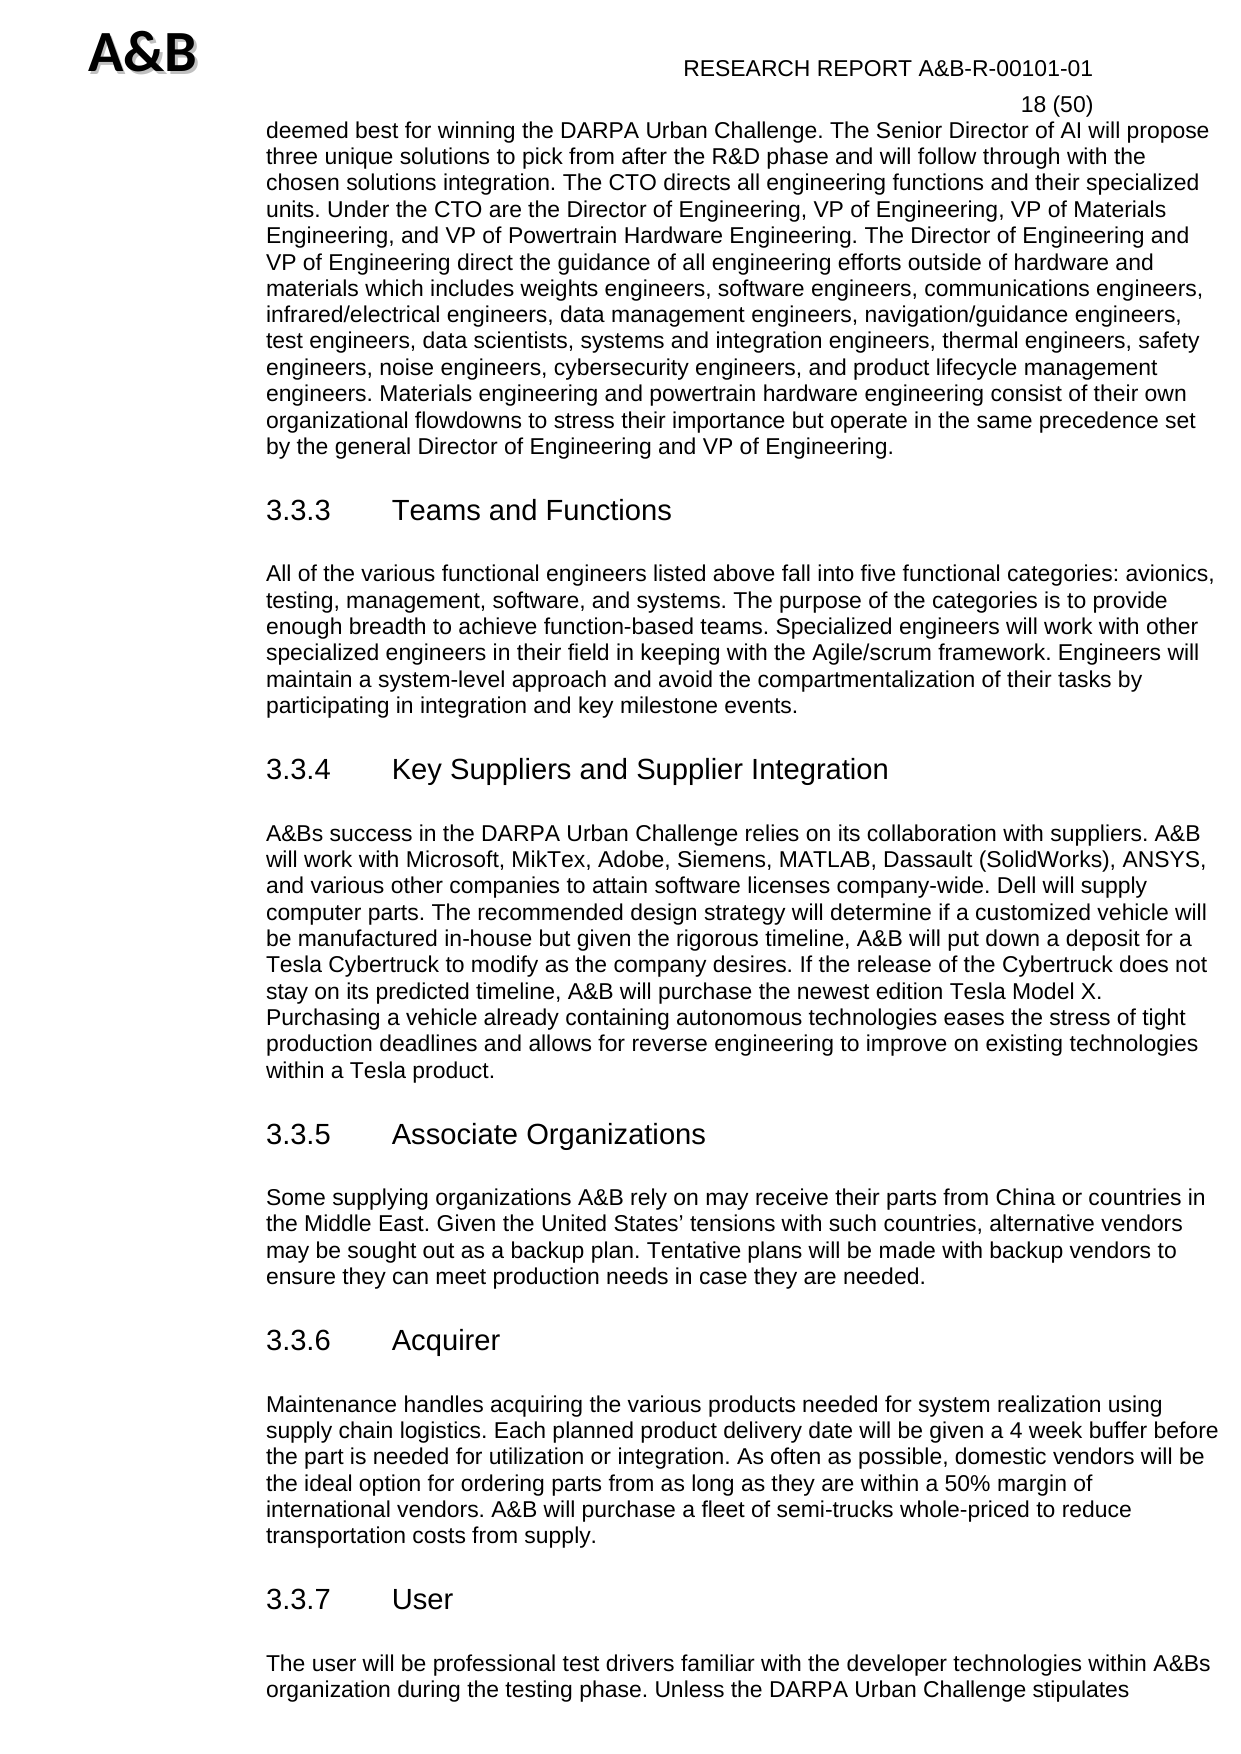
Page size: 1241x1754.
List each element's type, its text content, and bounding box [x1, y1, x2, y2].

subtitle 3.3.4 Key Suppliers and Supplier Integration [266, 752, 1223, 786]
subtitle 3.3.6 Acquirer [266, 1323, 1223, 1357]
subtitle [266, 117, 1223, 459]
subtitle 3.3.3 Teams and Functions [266, 493, 1223, 527]
subtitle 3.3.7 User [266, 1582, 1223, 1616]
subtitle All of the various functional engineers listed above fall into five functional categories: avionics, testing, management, software, and systems. The purpose of the categories is to provide enough breadth to achieve function-based teams. Specialized engineers will work with other specialized engineers in their field in keeping with the Agile/scrum framework. Engineers will maintain a system-level approach and avoid the compartmentalization of their tasks by participating in integration and key milestone events. [266, 560, 1223, 718]
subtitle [266, 1650, 1223, 1702]
subtitle A&Bs success in the DARPA Urban Challenge relies on its collaboration with suppliers. A&B will work with Microsoft, MikTex, Adobe, Siemens, MATLAB, Dassault (SolidWorks), ANSYS, and various other companies to attain software licenses company-wide. Dell will supply computer parts. The recommended design strategy will determine if a customized vehicle will be manufactured in-house but given the rigorous timeline, A&B will put down a deposit for a Tesla Cybertruck to modify as the company desires. If the release of the Cybertruck does not stay on its predicted timeline, A&B will purchase the newest edition Tesla Model X. Purchasing a vehicle already containing autonomous technologies eases the stress of tight production deadlines and allows for reverse engineering to improve on existing technologies within a Tesla product. [266, 819, 1223, 1083]
subtitle Maintenance handles acquiring the various products needed for system realization using supply chain logistics. Each planned product delivery date will be given a 4 week buffer before the part is needed for utilization or integration. As often as possible, domestic vendors will be the ideal option for ordering parts from as long as they are within a 50% margin of international vendors. A&B will purchase a fleet of semi-trucks whole-priced to reduce transportation costs from supply. [266, 1391, 1223, 1549]
subtitle Some supplying organizations A&B rely on may receive their parts from China or countries in the Middle East. Given the United States’ tensions with such countries, alternative vendors may be sought out as a backup plan. Tentative plans will be made with backup vendors to ensure they can meet production needs in case they are needed. [266, 1184, 1223, 1289]
subtitle 3.3.5 Associate Organizations [266, 1117, 1223, 1150]
